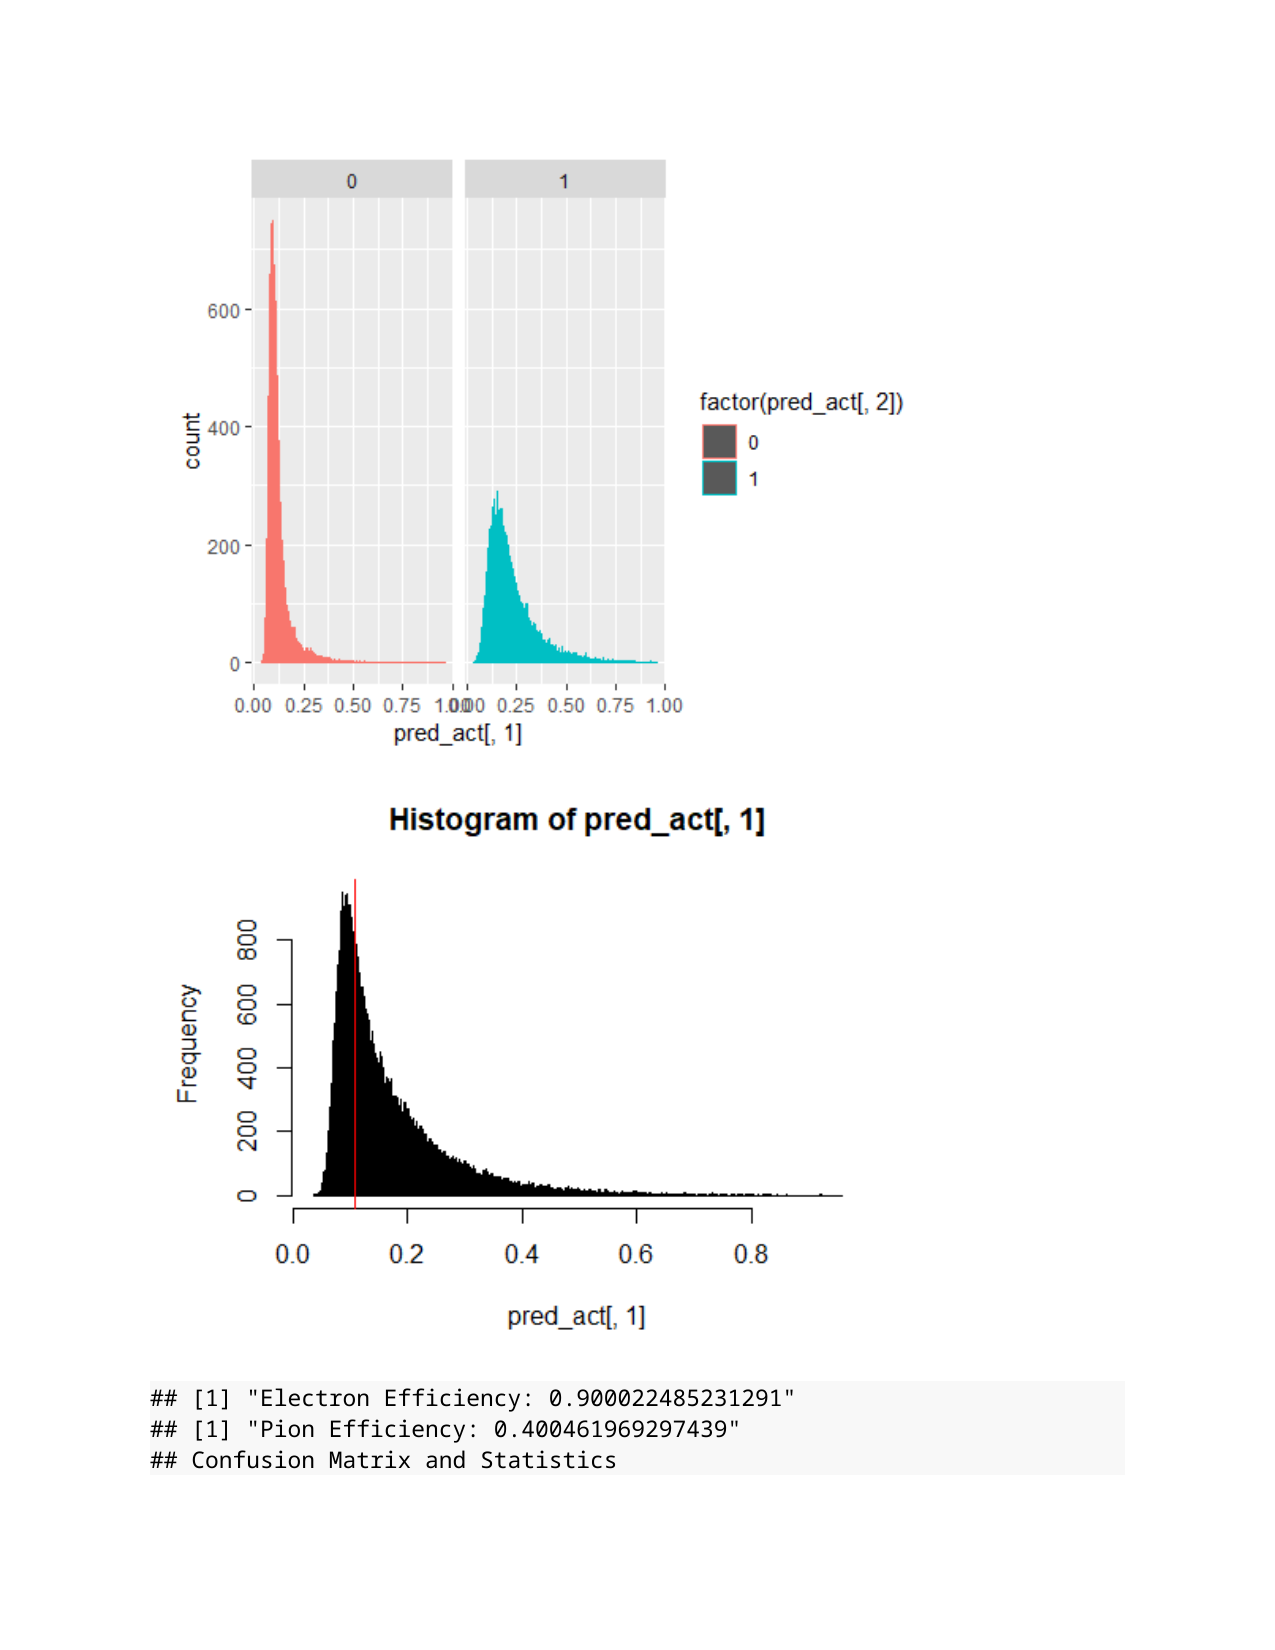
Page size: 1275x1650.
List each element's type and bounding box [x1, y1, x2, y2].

text [150, 1381, 1125, 1475]
picture [168, 150, 927, 1363]
